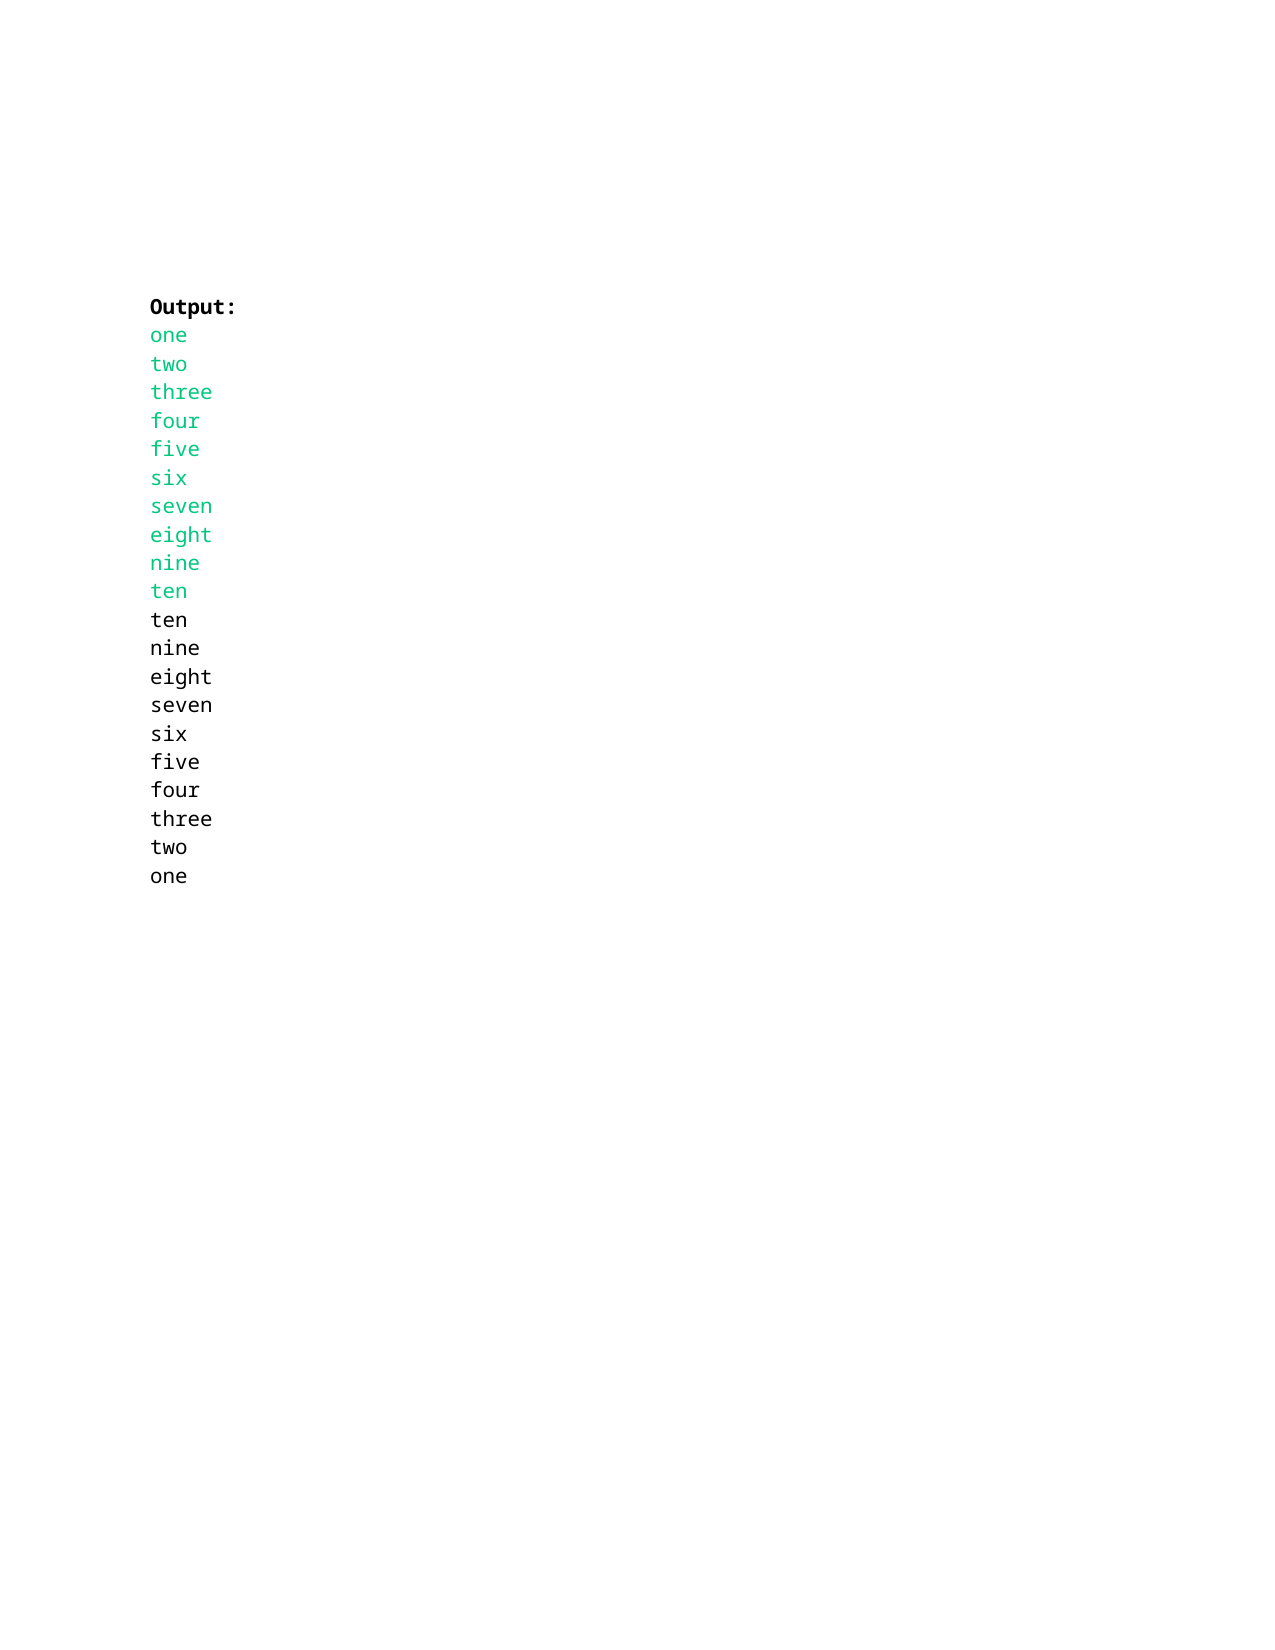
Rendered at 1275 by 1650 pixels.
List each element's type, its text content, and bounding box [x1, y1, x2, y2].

text five [150, 747, 1125, 776]
text seven [150, 491, 1125, 520]
text one [150, 321, 1125, 349]
text three [150, 377, 1125, 406]
text five [150, 434, 1125, 463]
text eight [150, 662, 1125, 690]
text nine [150, 633, 1125, 662]
text ten [150, 605, 1125, 633]
text eight [150, 520, 1125, 548]
text ten [150, 577, 1125, 605]
text two [150, 349, 1125, 377]
text three [150, 804, 1125, 832]
text two [150, 832, 1125, 861]
text Output: [150, 292, 1125, 321]
text nine [150, 548, 1125, 577]
text six [150, 719, 1125, 747]
text four [150, 776, 1125, 804]
text six [150, 463, 1125, 491]
text one [150, 861, 1125, 889]
text seven [150, 690, 1125, 719]
text four [150, 406, 1125, 434]
